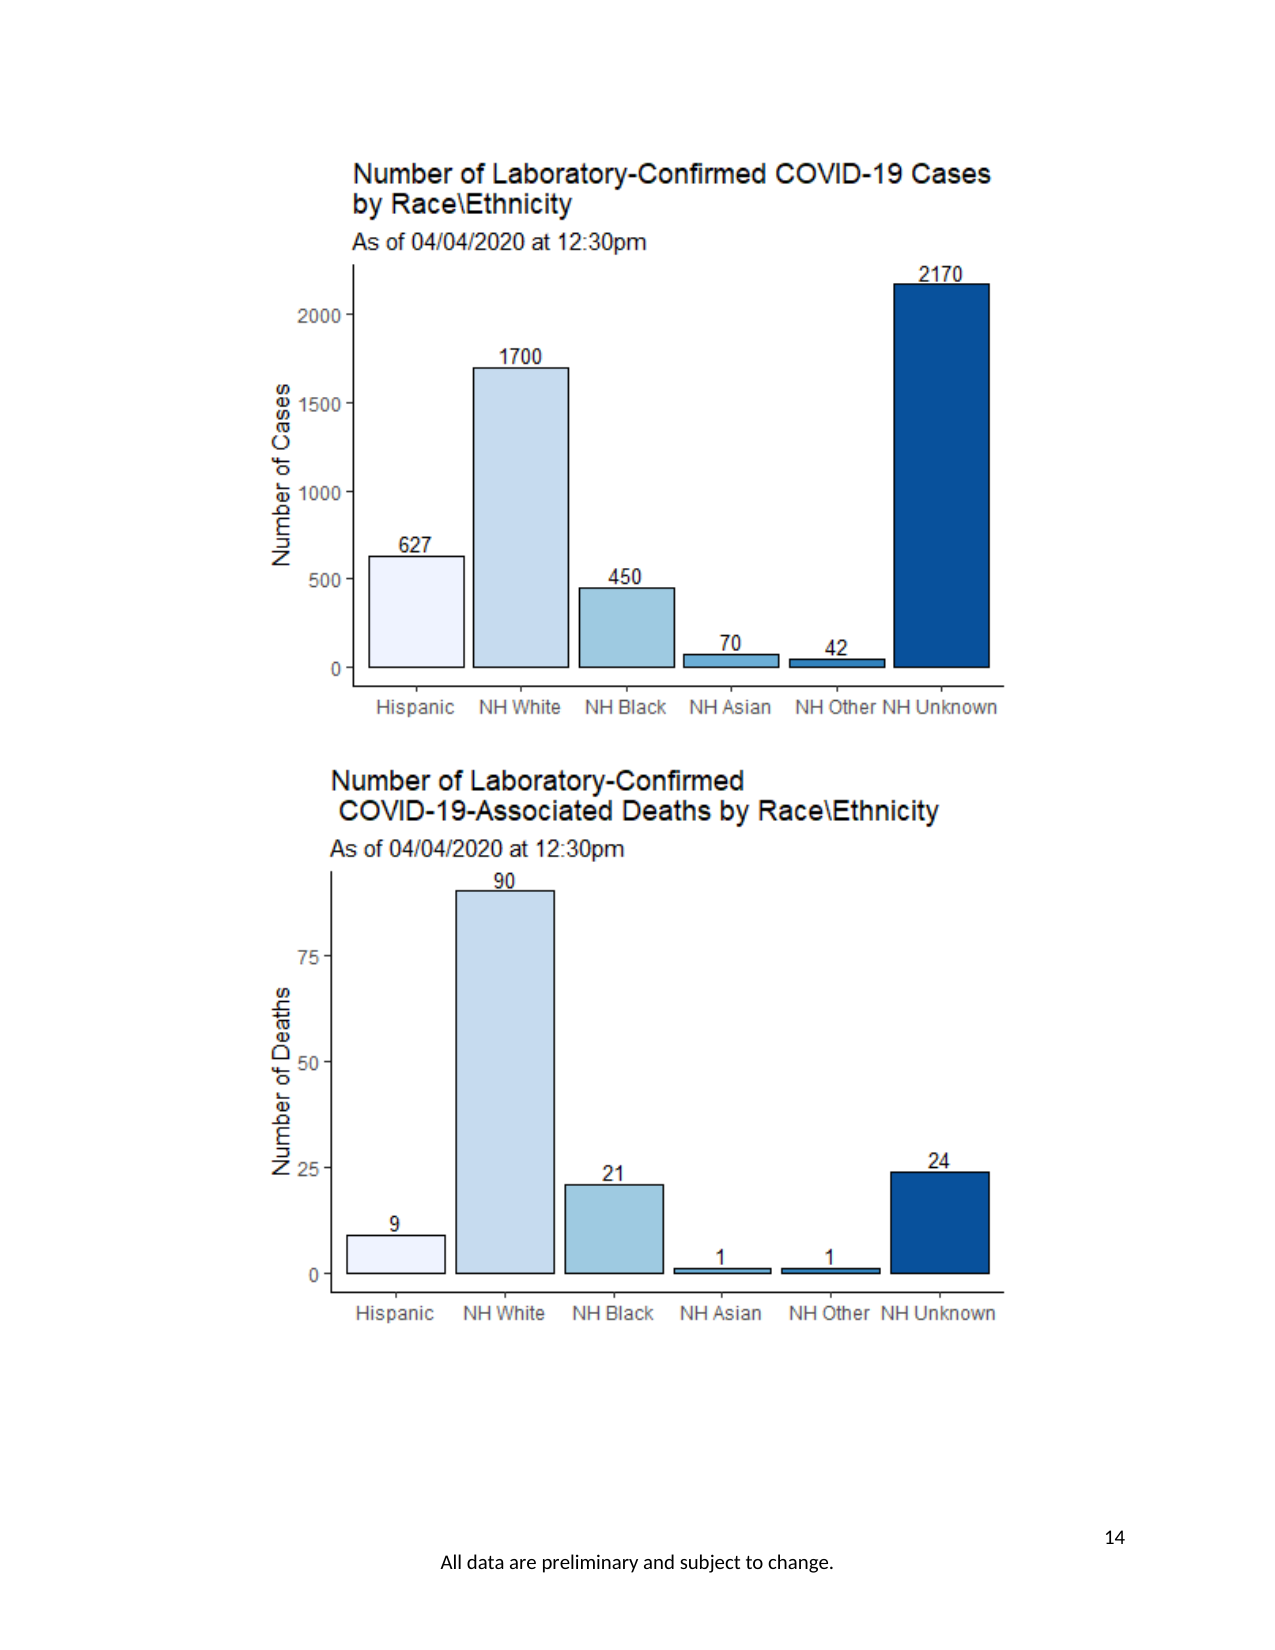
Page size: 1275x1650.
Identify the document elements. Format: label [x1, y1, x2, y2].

picture [258, 150, 1017, 1363]
